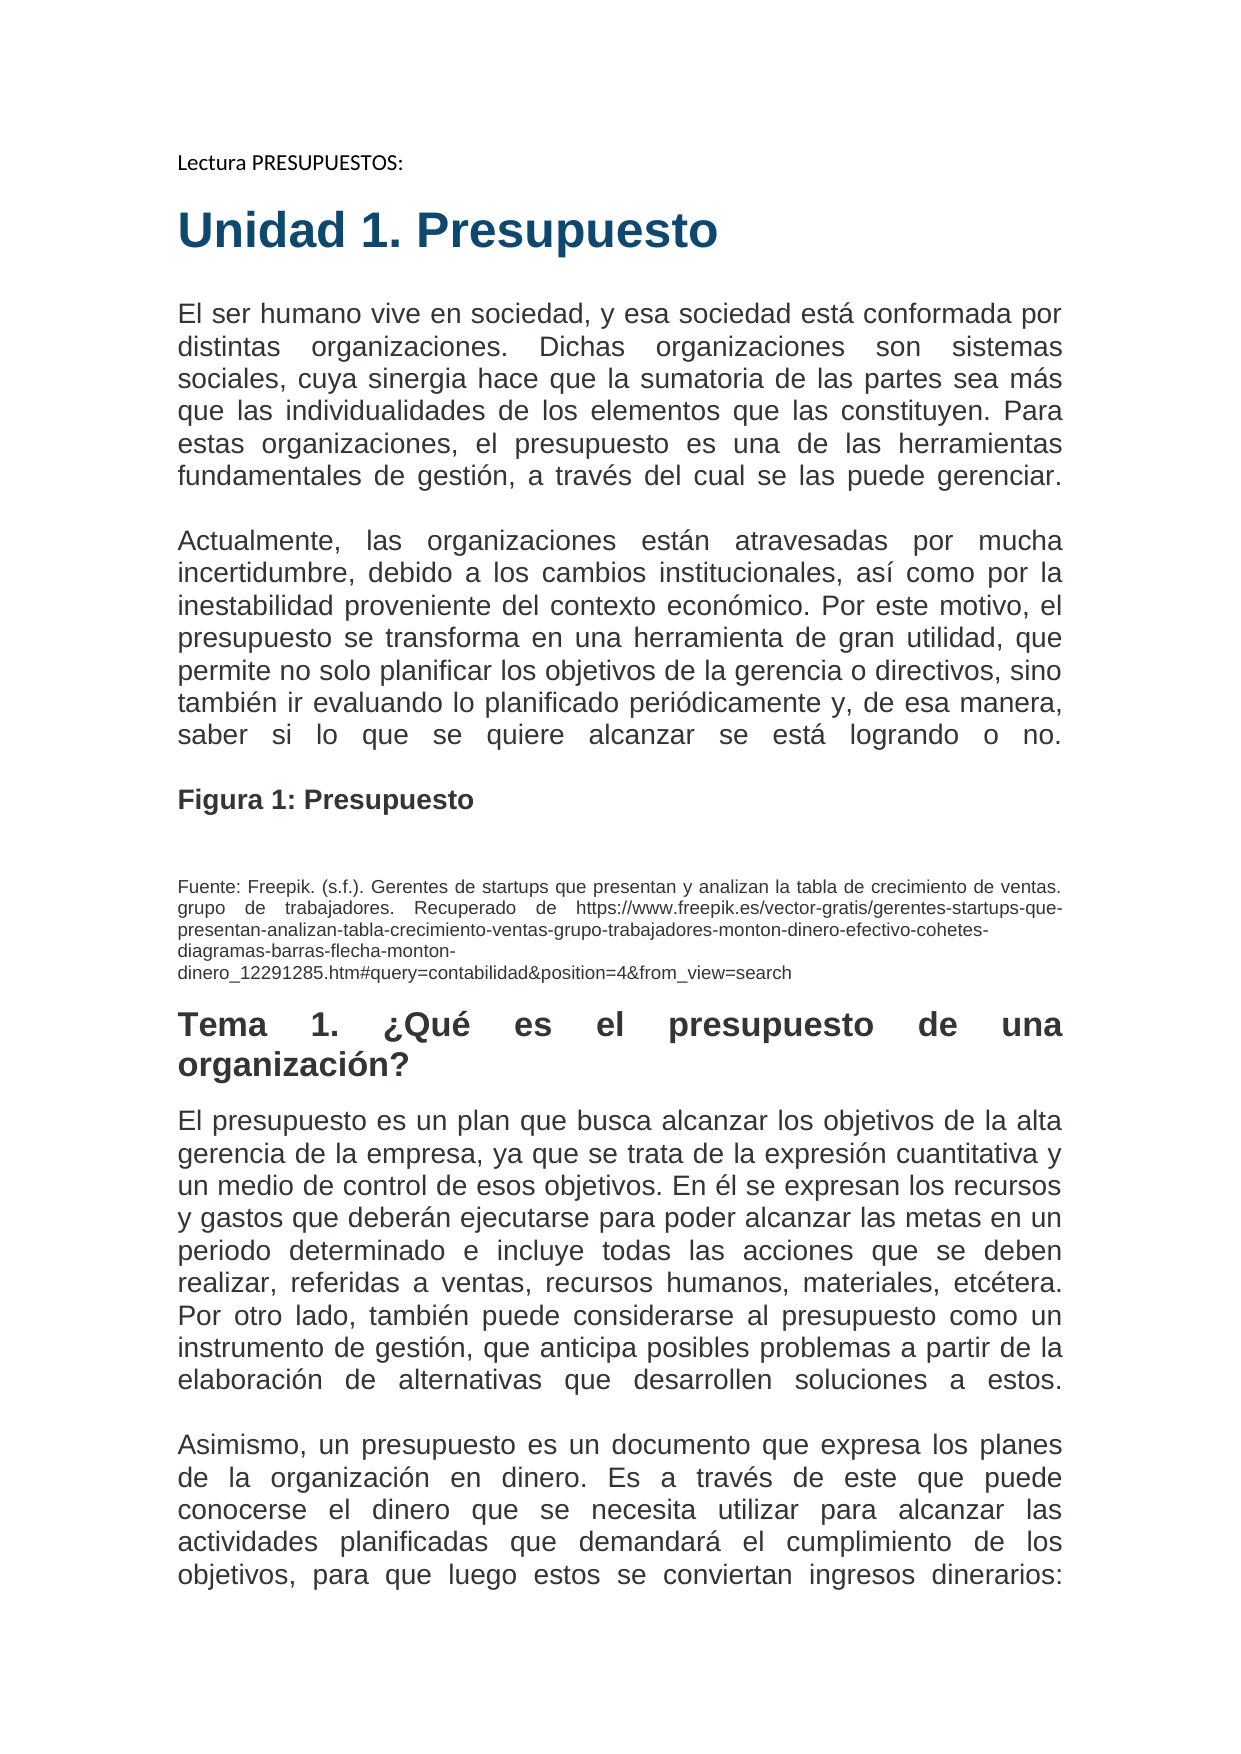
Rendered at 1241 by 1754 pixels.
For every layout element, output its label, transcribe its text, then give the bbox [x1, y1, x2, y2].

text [177, 1104, 1063, 1590]
text El ser humano vive en sociedad, y esa sociedad está conformada por distintas organizaciones. Dichas organizaciones son sistemas sociales, cuya sinergia hace que la sumatoria de las partes sea más que las individualidades de los elementos que las constituyen. Para estas organizaciones, el presupuesto es una de las herramientas fundamentales de gestión, a través del cual se las puede gerenciar. Actualmente, las organizaciones están atravesadas por mucha incertidumbre, debido a los cambios institucionales, así como por la inestabilidad proveniente del contexto económico. Por este motivo, el presupuesto se transforma en una herramienta de gran utilidad, que permite no solo planificar los objetivos de la gerencia o directivos, sino también ir evaluando lo planificado periódicamente y, de esa manera, saber si lo que se quiere alcanzar se está logrando o no. Figura 1: Presupuesto [177, 297, 1063, 816]
text Tema 1. ¿Qué es el presupuesto de una organización? [177, 1004, 1063, 1083]
text Lectura PRESUPUESTOS: [177, 148, 1152, 176]
text Unidad 1. Presupuesto [177, 201, 1063, 258]
text Fuente: Freepik. (s.f.). Gerentes de startups que presentan y analizan la tabla de crecimiento de ventas. grupo de trabajadores. Recuperado de https://www.freepik.es/vector-gratis/gerentes-startups-que-presentan-analizan-tabla-crecimiento-ventas-grupo-trabajadores-monton-dinero-efectivo-cohetes-diagramas-barras-flecha-monton-dinero_12291285.htm#query=contabilidad&position=4&from_view=search [177, 876, 1063, 983]
